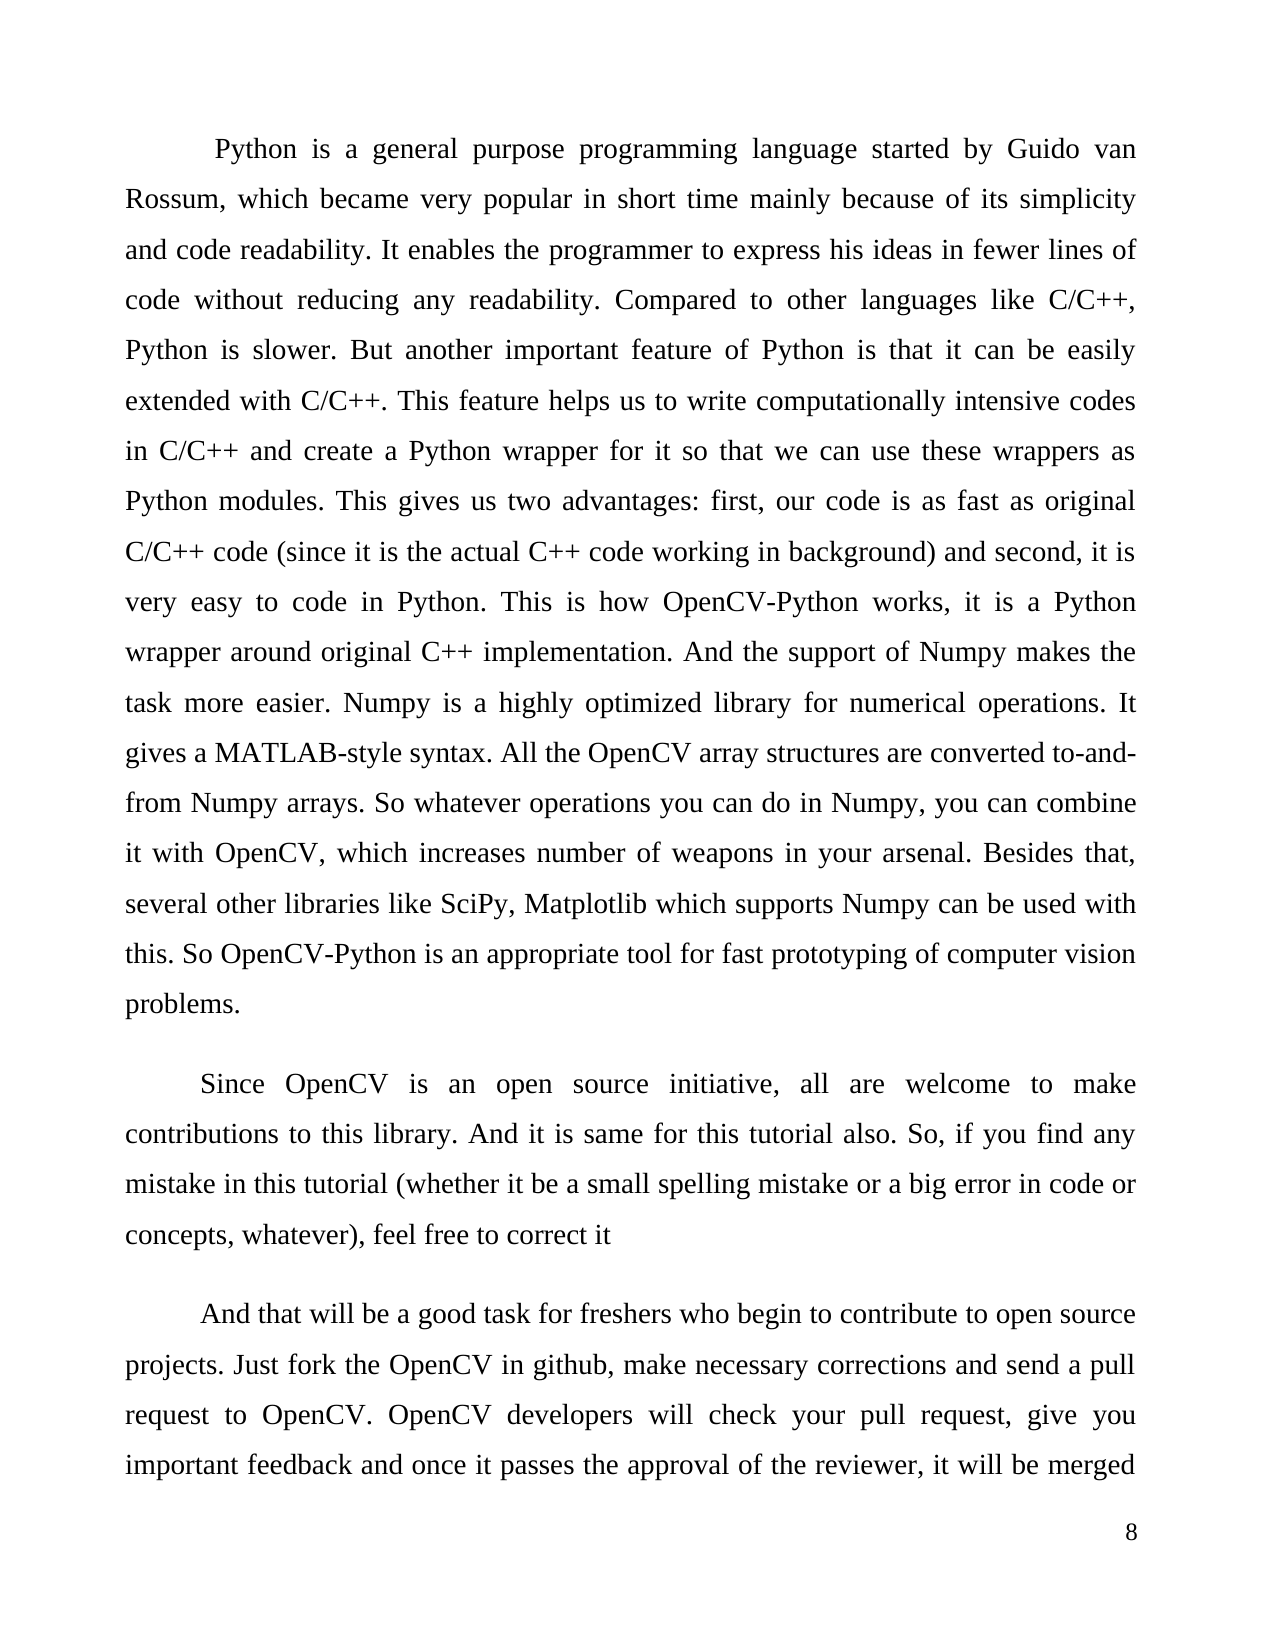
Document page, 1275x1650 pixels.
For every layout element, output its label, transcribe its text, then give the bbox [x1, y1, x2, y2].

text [125, 1296, 1137, 1481]
text Since OpenCV is an open source initiative, all are welcome to make contributions to this library. And it is same for this tutorial also. So, if you find any mistake in this tutorial (whether it be a small spelling mistake or a big error in code or concepts, whatever), feel free to correct it [125, 1066, 1137, 1251]
text Python is a general purpose programming language started by Guido van Rossum, which became very popular in short time mainly because of its simplicity and code readability. It enables the programmer to express his ideas in fewer lines of code without reducing any readability. Compared to other languages like C/C++, Python is slower. But another important feature of Python is that it can be easily extended with C/C++. This feature helps us to write computationally intensive codes in C/C++ and create a Python wrapper for it so that we can use these wrappers as Python modules. This gives us two advantages: first, our code is as fast as original C/C++ code (since it is the actual C++ code working in background) and second, it is very easy to code in Python. This is how OpenCV-Python works, it is a Python wrapper around original C++ implementation. And the support of Numpy makes the task more easier. Numpy is a highly optimized library for numerical operations. It gives a MATLAB-style syntax. All the OpenCV array structures are converted to-and-from Numpy arrays. So whatever operations you can do in Numpy, you can combine it with OpenCV, which increases number of weapons in your arsenal. Besides that, several other libraries like SciPy, Matplotlib which supports Numpy can be used with this. So OpenCV-Python is an appropriate tool for fast prototyping of computer vision problems. [125, 131, 1137, 1020]
